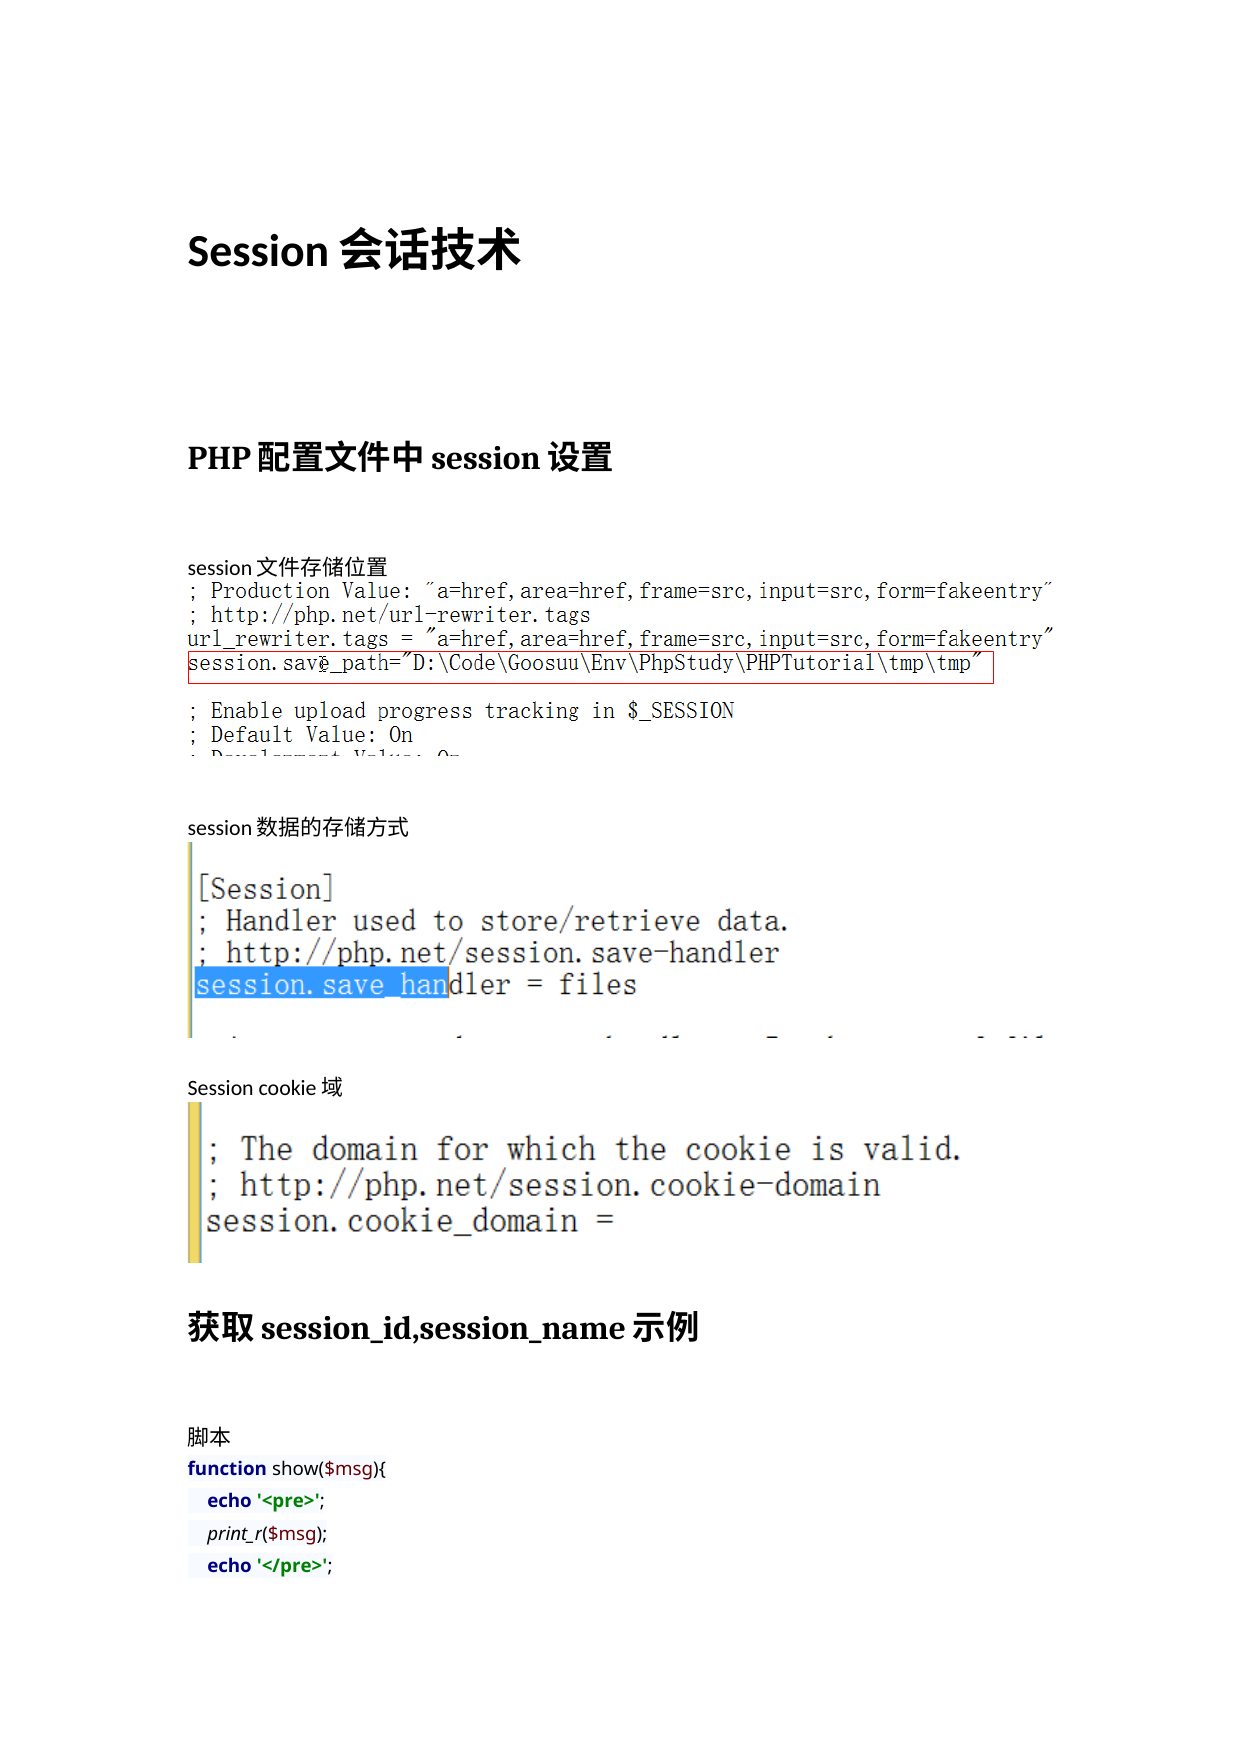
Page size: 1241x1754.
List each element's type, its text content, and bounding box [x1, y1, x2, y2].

subtitle 获取session_id,session_name示例 [187, 1292, 1053, 1357]
subtitle Session会话技术 [187, 197, 1053, 295]
text 脚本 [187, 1419, 1053, 1452]
text session文件存储位置 [187, 550, 1053, 582]
text Session cookie域 [187, 1070, 1053, 1102]
picture [187, 1102, 1053, 1263]
text session数据的存储方式 [187, 810, 1053, 842]
picture [187, 842, 1053, 1038]
picture [187, 582, 1053, 756]
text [187, 1452, 1053, 1582]
subtitle PHP配置文件中session设置 [187, 423, 1053, 488]
